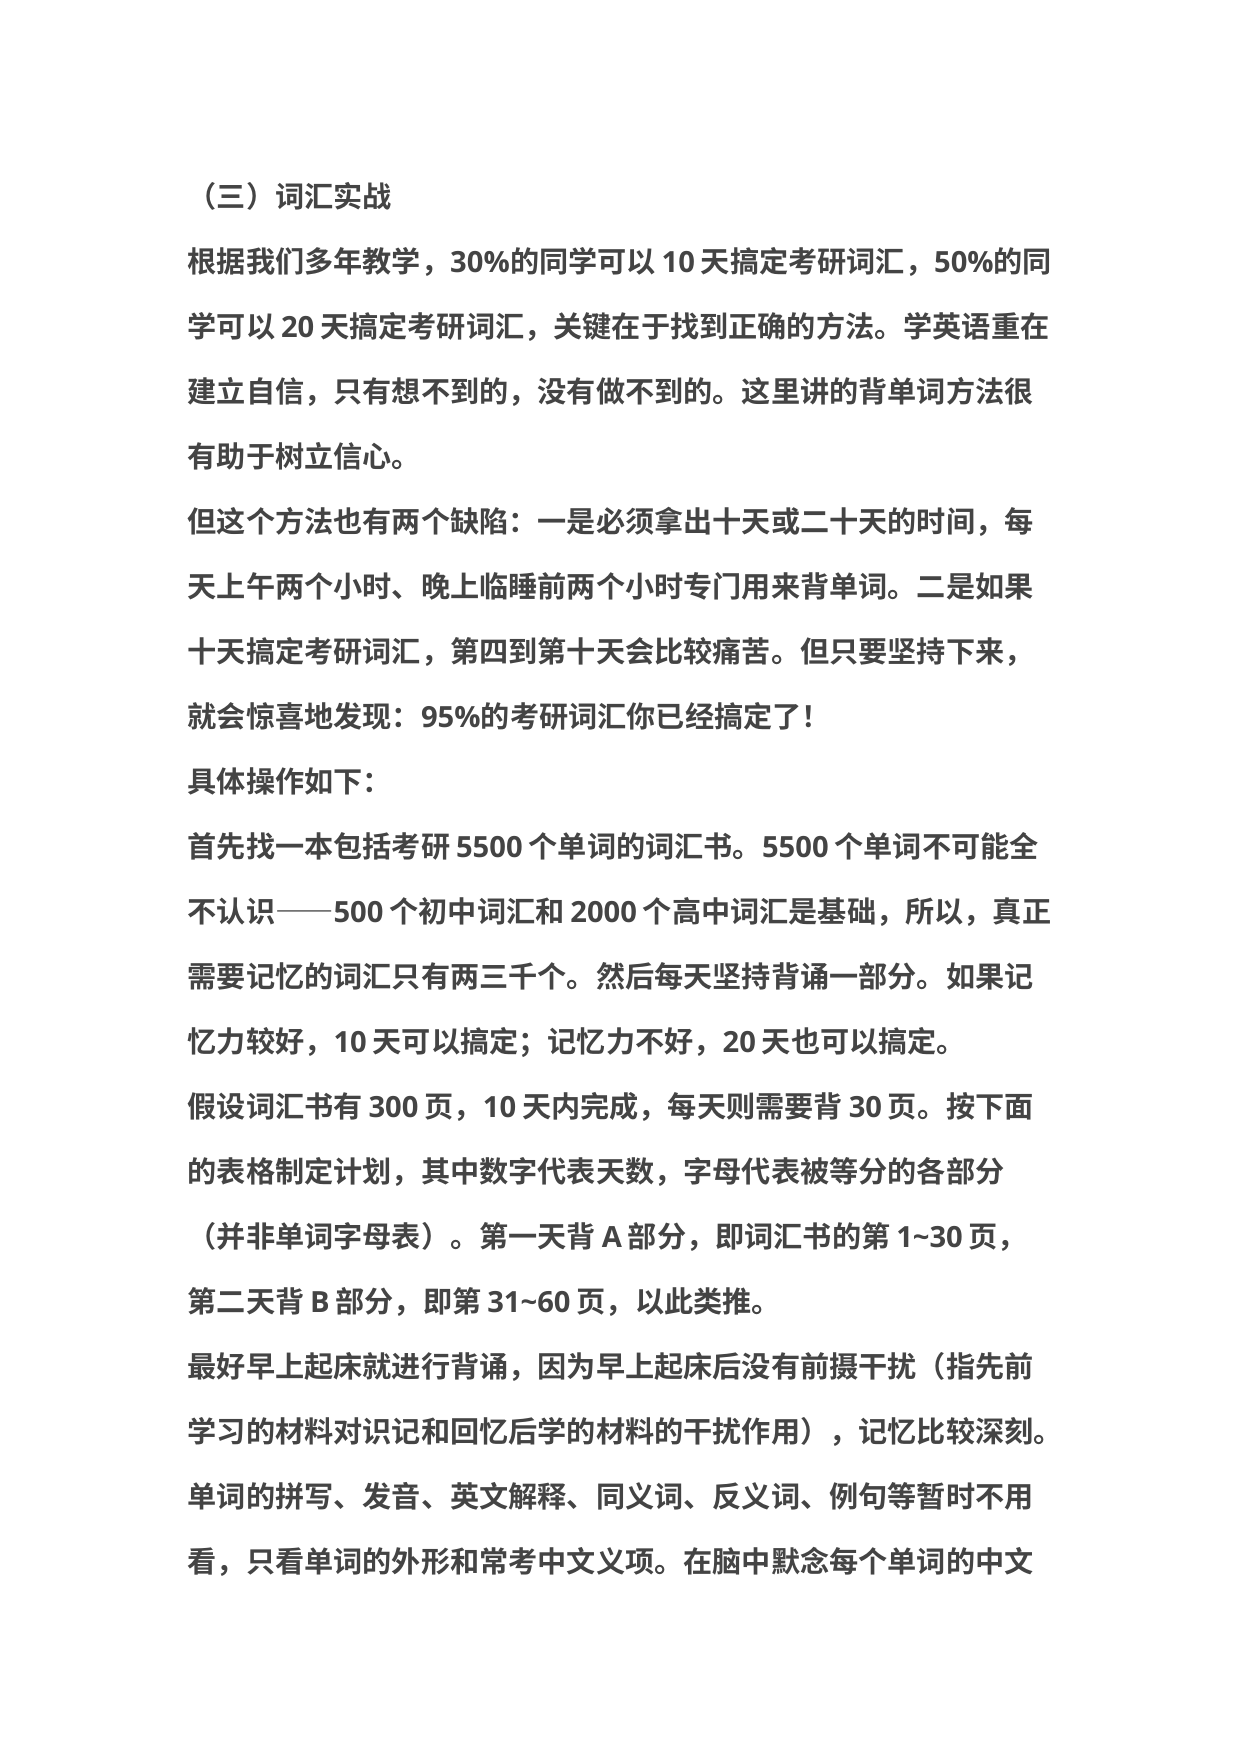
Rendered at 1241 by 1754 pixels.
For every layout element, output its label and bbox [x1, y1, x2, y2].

text [187, 162, 1053, 1592]
